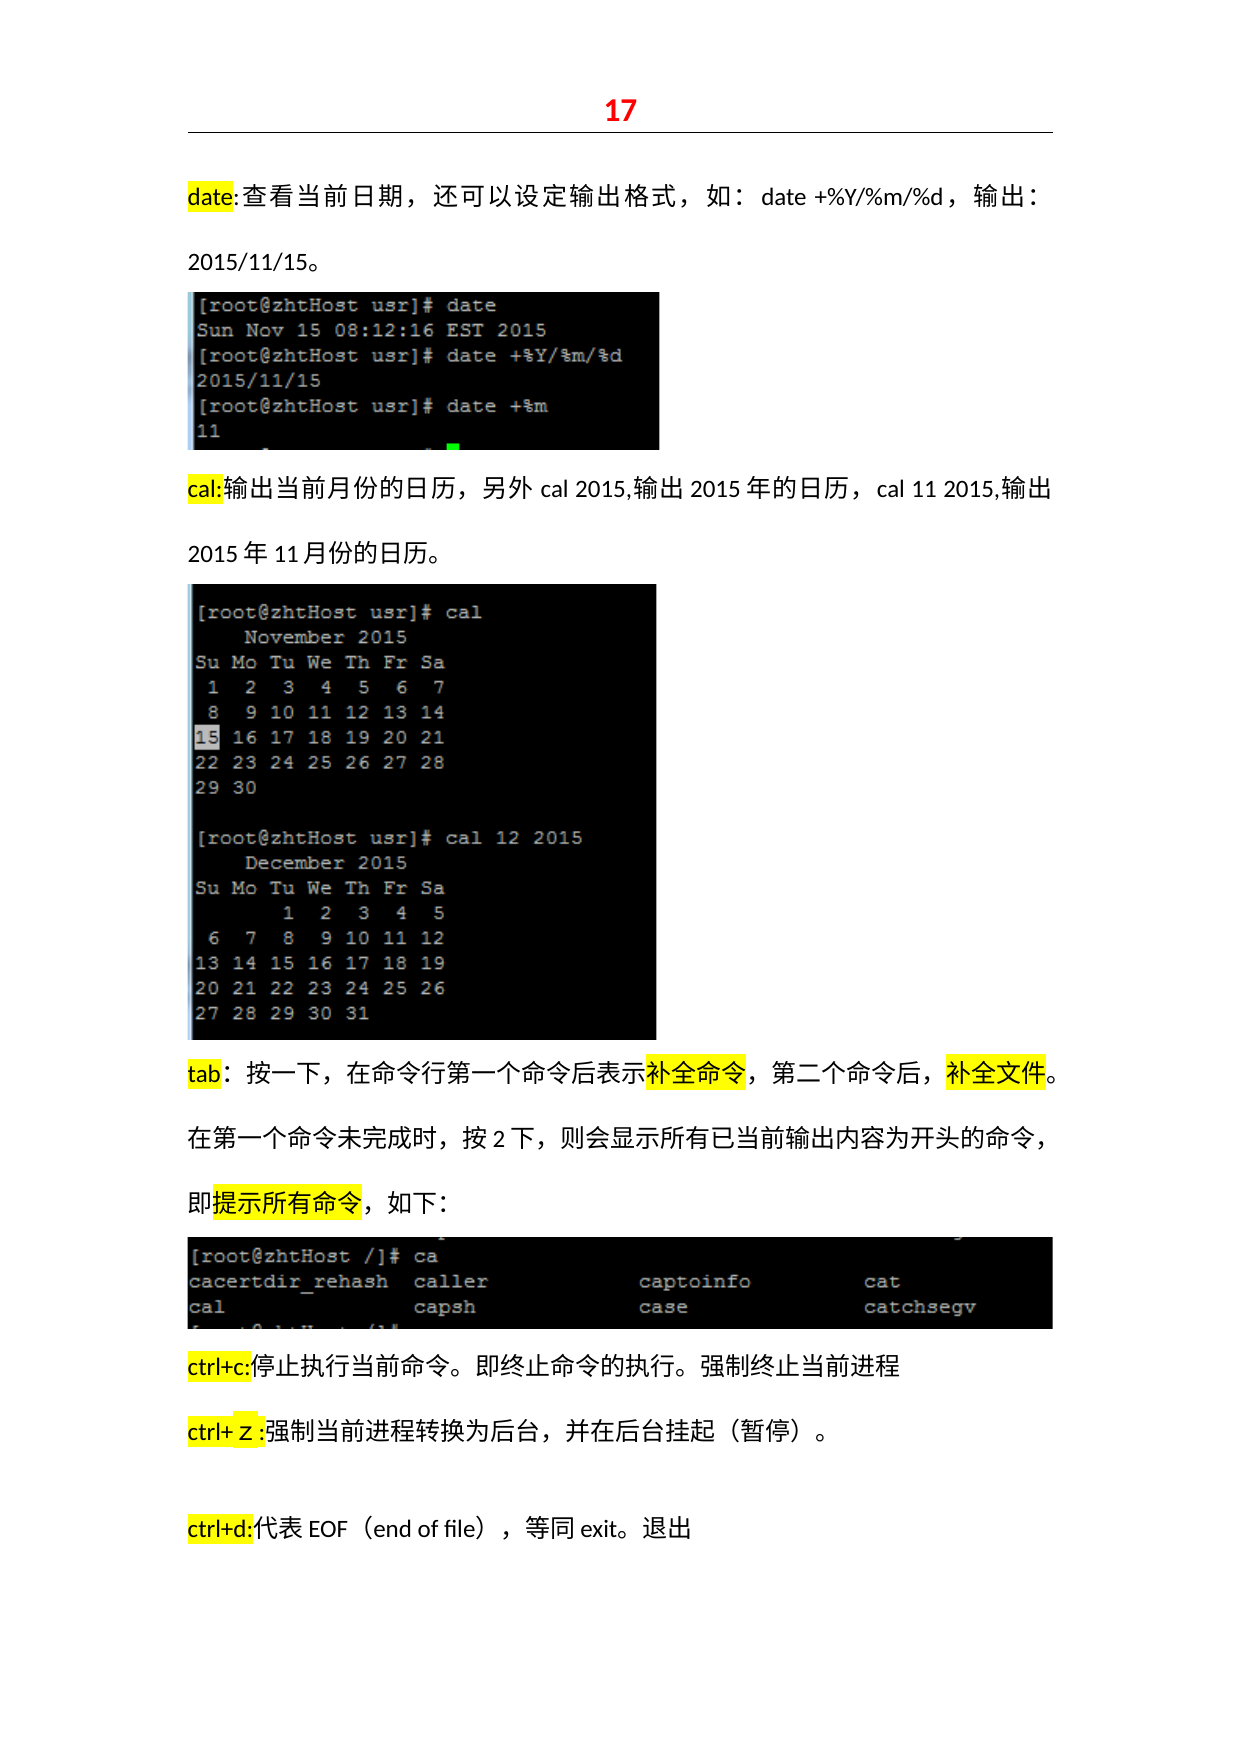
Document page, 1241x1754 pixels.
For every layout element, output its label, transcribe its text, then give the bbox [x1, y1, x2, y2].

picture [187, 292, 660, 450]
text cal:输出当前月份的日历，另外cal 2015,输出2015年的日历，cal 11 2015,输出2015年11月份的日历。 [187, 454, 1053, 584]
text tab：按一下，在命令行第一个命令后表示补全命令，第二个命令后，补全文件。在第一个命令未完成时，按2下，则会显示所有已当前输出内容为开头的命令，即提示所有命令，如下： [187, 1039, 1053, 1237]
text ctrl+ｚ:强制当前进程转换为后台，并在后台挂起（暂停）。 [187, 1397, 1053, 1462]
text ctrl+d:代表EOF（end of file），等同exit。退出 [187, 1494, 1053, 1559]
text date:查看当前日期，还可以设定输出格式，如：date +%Y/%m/%d，输出：2015/11/15。 [187, 162, 1053, 292]
text ctrl+c:停止执行当前命令。即终止命令的执行。强制终止当前进程 [187, 1332, 1053, 1397]
picture [187, 584, 657, 1040]
picture [187, 1237, 1053, 1329]
